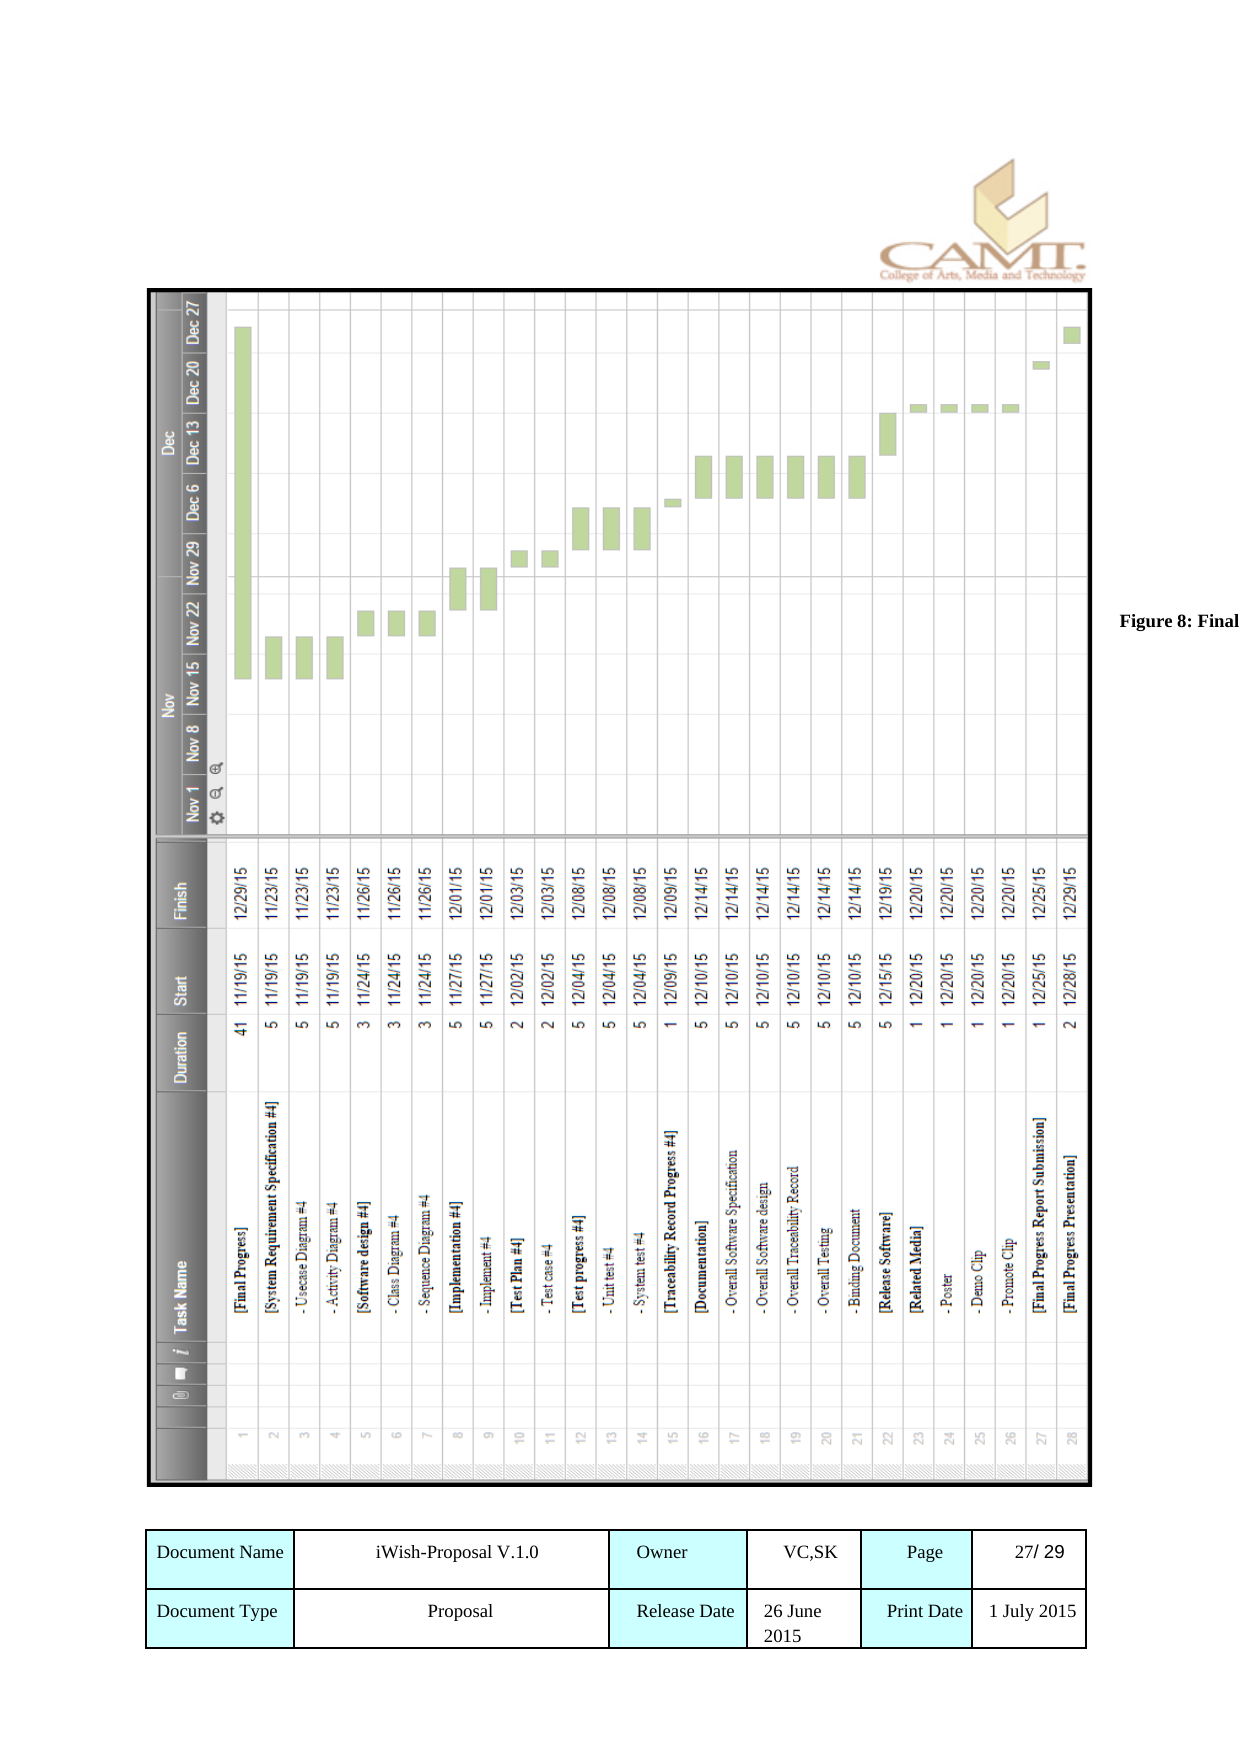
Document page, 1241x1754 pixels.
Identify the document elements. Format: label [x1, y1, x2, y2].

picture [146, 288, 1093, 1487]
picture [868, 150, 1092, 285]
